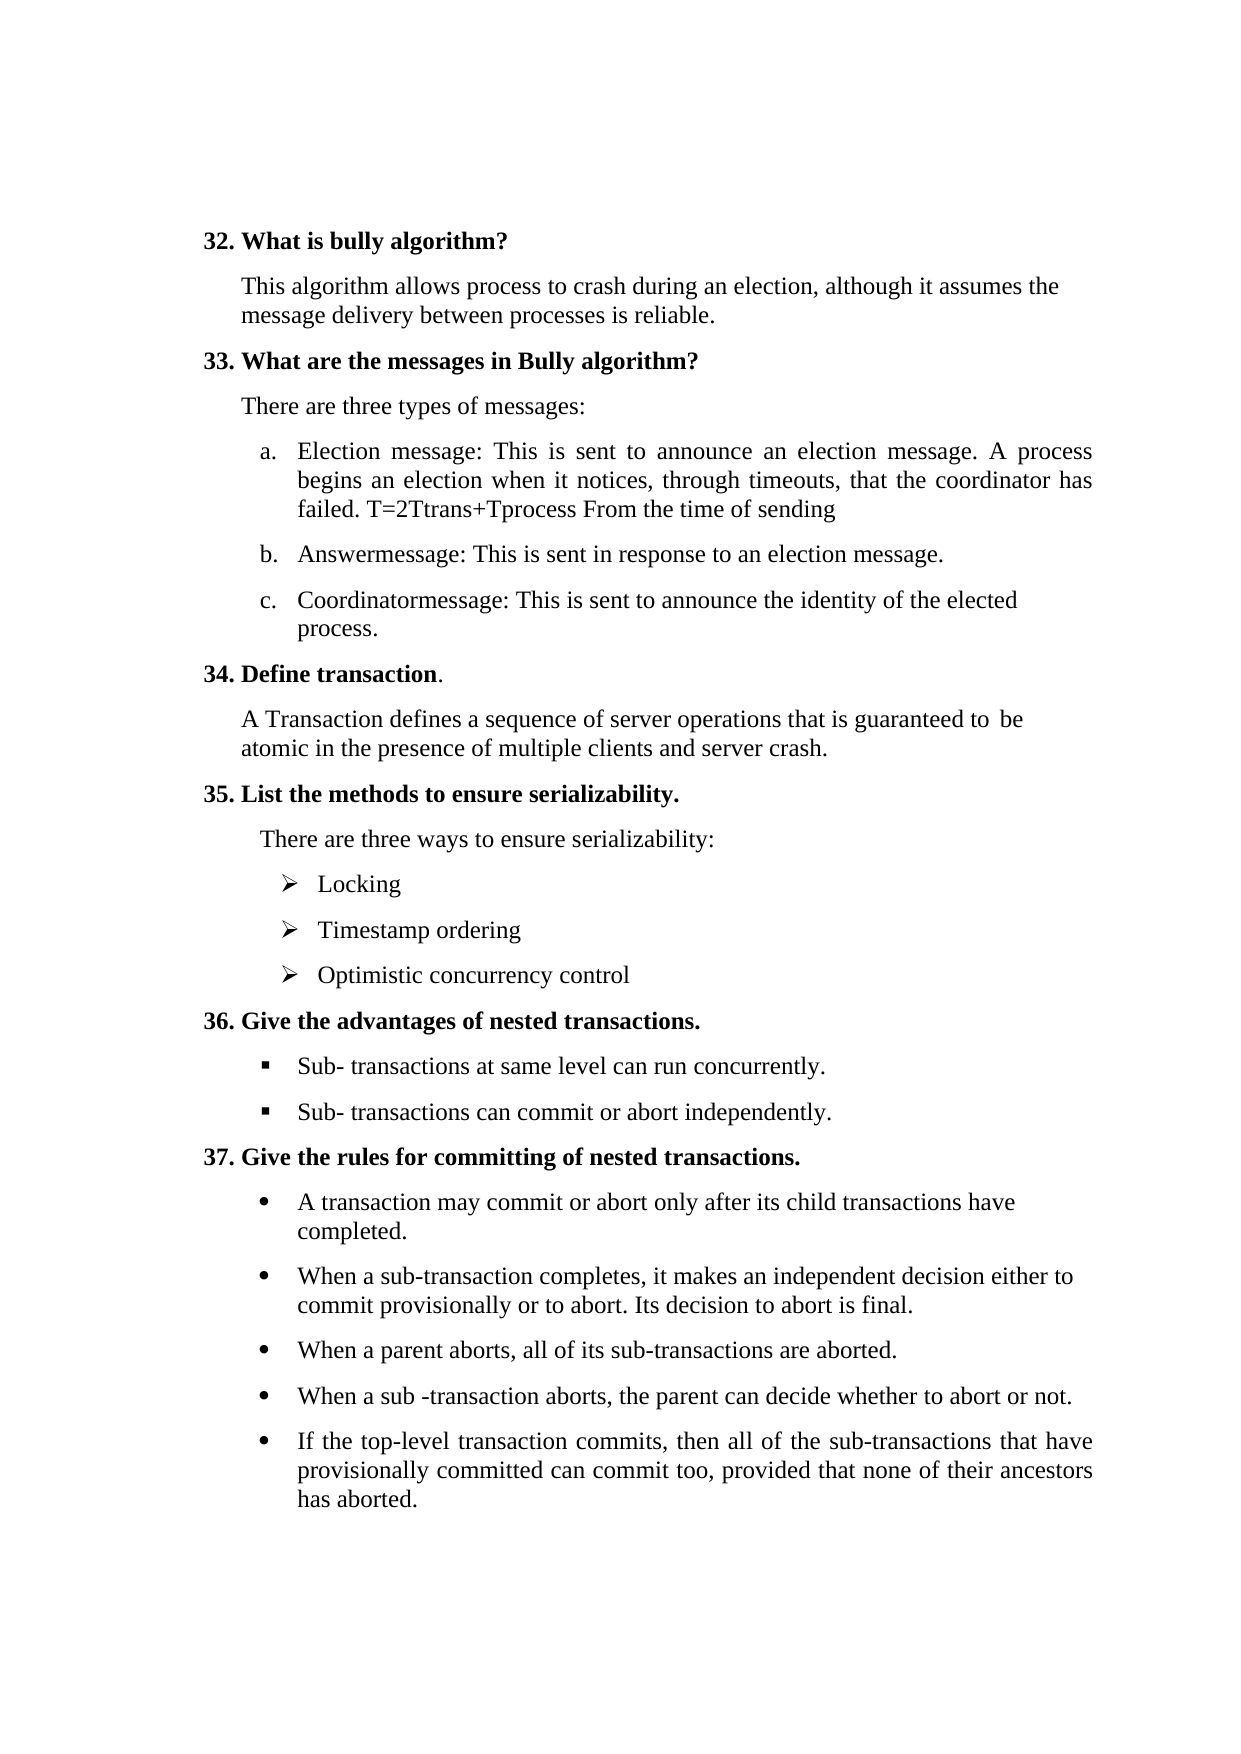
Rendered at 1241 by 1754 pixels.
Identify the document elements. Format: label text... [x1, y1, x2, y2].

text This algorithm allows process to crash during an election, although it assumes the message delivery between processes is reliable. [241, 271, 1132, 329]
list List the methods to ensure serializability. [203, 779, 1132, 808]
list Locking [280, 869, 1132, 898]
list Sub- transactions can commit or abort independently. [259, 1097, 1132, 1125]
list Election message: This is sent to announce an election message. A process begins an election when it notices, through timeouts, that the coordinator has failed. T=2Ttrans+Tprocess From the time of sending [259, 436, 1093, 523]
list Give the advantages of nested transactions. [203, 1006, 1132, 1035]
list Define transaction. [203, 659, 1132, 688]
list Optimistic concurrency control [280, 960, 1132, 989]
text There are three ways to ensure serializability: [259, 824, 1132, 853]
list If the top-level transaction commits, then all of the sub-transactions that have provisionally committed can commit too, provided that none of their ancestors has aborted. [259, 1426, 1094, 1512]
list What are the messages in Bully algorithm? [203, 346, 1132, 375]
list Sub- transactions at same level can run concurrently. [259, 1051, 1132, 1080]
text There are three types of messages: [241, 391, 1132, 420]
list A transaction may commit or abort only after its child transactions have completed. [259, 1187, 1093, 1245]
list Timestamp ordering [280, 915, 1132, 944]
list What is bully algorithm? [203, 226, 1132, 255]
list When a sub -transaction aborts, the parent can decide whether to abort or not. [259, 1381, 1132, 1410]
list When a sub-transaction completes, it makes an independent decision either to commit provisionally or to abort. Its decision to abort is final. [259, 1261, 1093, 1319]
list Give the rules for committing of nested transactions. [203, 1142, 1132, 1171]
list When a parent aborts, all of its sub-transactions are aborted. [259, 1336, 1132, 1364]
list Coordinatormessage: This is sent to announce the identity of the elected process. [259, 585, 1093, 642]
text A Transaction defines a sequence of server operations that is guaranteed to be atomic in the presence of multiple clients and server crash. [241, 704, 1082, 762]
list Answermessage: This is sent in response to an election message. [259, 539, 1132, 568]
